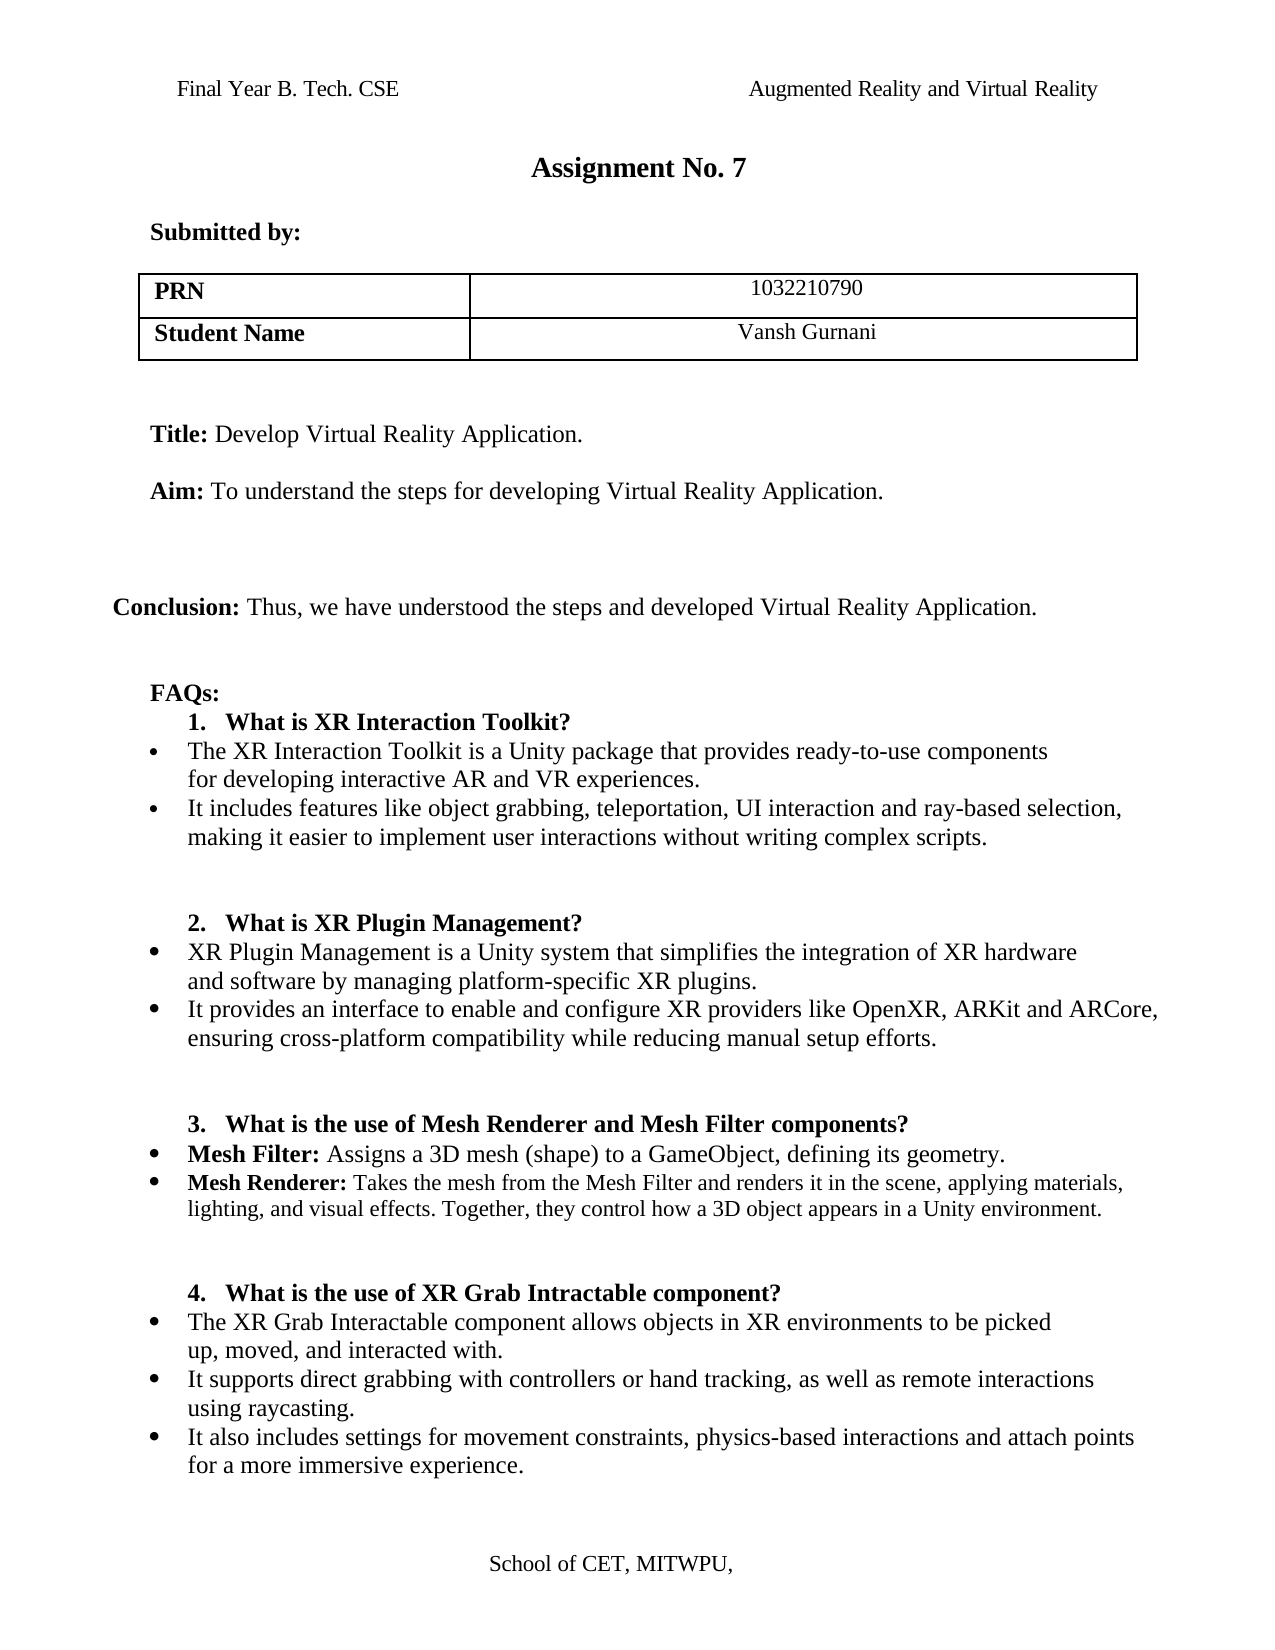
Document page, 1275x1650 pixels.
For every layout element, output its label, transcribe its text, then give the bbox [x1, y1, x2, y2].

text Conclusion: Thus, we have understood the steps and developed Virtual Reality Application. [112, 592, 1162, 620]
list The XR Grab Interactable component allows objects in XR environments to be picked up, moved, and interacted with. [150, 1307, 1088, 1364]
list It includes features like object grabbing, teleportation, UI interaction and ray-based selection, making it easier to implement user interactions without writing complex scripts. [150, 793, 1122, 851]
text Aim: To understand the steps for developing Virtual Reality Application. [150, 476, 1162, 505]
table_header PRN [140, 275, 469, 317]
subtitle What is the use of Mesh Renderer and Mesh Filter components? [187, 1109, 1162, 1138]
subtitle Submitted by: [150, 217, 1162, 246]
text Title: Develop Virtual Reality Application. [150, 419, 1162, 448]
list Mesh Filter: Assigns a 3D mesh (shape) to a GameObject, defining its geometry. [150, 1138, 1162, 1169]
text Final Year B. Tech. CSE Augmented Reality and Virtual Reality [112, 75, 1162, 101]
subtitle What is the use of XR Grab Intractable component? [187, 1278, 1162, 1307]
table_cell Student Name [140, 319, 469, 358]
table_cell Vansh Gurnani [471, 319, 1136, 358]
subtitle FAQs: [150, 678, 1162, 707]
list XR Plugin Management is a Unity system that simplifies the integration of XR hardware and software by managing platform-specific XR plugins. [150, 937, 1119, 994]
list It provides an interface to enable and configure XR providers like OpenXR, ARKit and ARCore, ensuring cross-platform compatibility while reducing manual setup efforts. [150, 994, 1158, 1052]
list It also includes settings for movement constraints, physics-based interactions and attach points for a more immersive experience. [150, 1422, 1135, 1479]
list What is XR Interaction Toolkit? [187, 707, 1162, 736]
list It supports direct grabbing with controllers or hand tracking, as well as remote interactions using raycasting. [150, 1364, 1154, 1422]
list The XR Interaction Toolkit is a Unity package that provides ready-to-use components for developing interactive AR and VR experiences. [150, 736, 1083, 793]
list Mesh Renderer: Takes the mesh from the Mesh Filter and renders it in the scene, applying materials, lighting, and visual effects. Together, they control how a 3D object appears in a Unity environment. [150, 1169, 1123, 1221]
title Assignment No. 7 [116, 150, 1162, 183]
table_header 1032210790 [471, 275, 1136, 317]
subtitle What is XR Plugin Management? [187, 908, 1162, 937]
